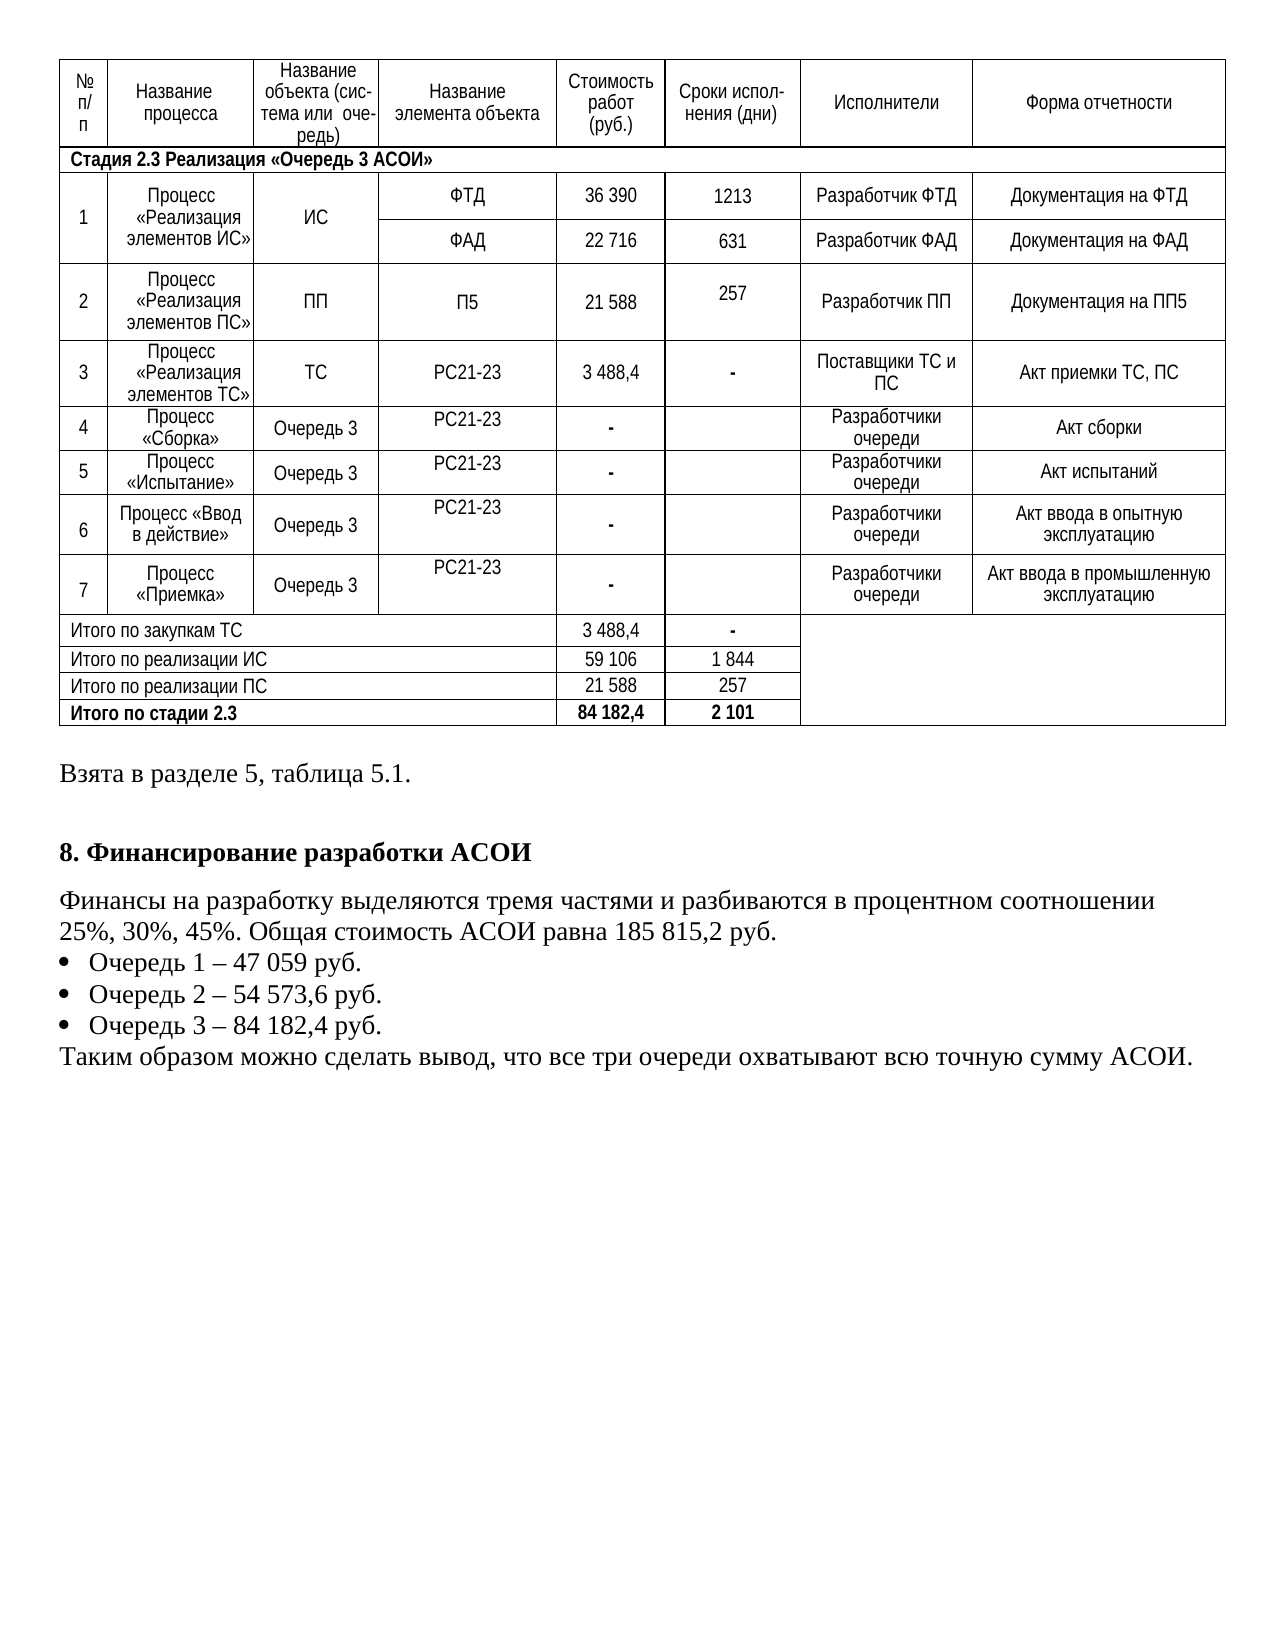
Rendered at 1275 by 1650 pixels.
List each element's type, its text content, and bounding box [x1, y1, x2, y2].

table_cell 631 [666, 220, 800, 262]
table_cell Процесс «Реализация элементов ПС» [108, 264, 253, 340]
table_cell РС21-23 [379, 495, 556, 554]
table_cell ПП [254, 264, 378, 340]
table_cell РС21-23 [379, 341, 556, 406]
table_cell Очередь 3 [254, 555, 378, 614]
table_cell - [557, 407, 664, 450]
table_header Название элемента объекта [379, 60, 556, 146]
table_cell 1213 [666, 173, 800, 219]
table_cell Очередь 3 [254, 451, 378, 494]
text Взята в разделе 5, таблица 5.1. [59, 757, 1196, 789]
table_cell Процесс «Ввод в действие» [108, 495, 253, 554]
table_cell 5 [60, 451, 107, 494]
table_header Сроки исполнения (дни) [666, 60, 800, 146]
table_cell 21 588 [557, 673, 664, 699]
list Очередь 2 – 54 573,6 руб. [59, 978, 1196, 1009]
table_cell Документация на ФАД [973, 220, 1225, 262]
table_cell Разработчики очереди [801, 451, 972, 494]
table_cell Разработчик ФАД [801, 220, 972, 262]
text Финансы на разработку выделяются тремя частями и разбиваются в процентном соотношении 25%, 30%, 45%. Общая стоимость АСОИ равна 185 815,2 руб. [59, 884, 1196, 947]
list Очередь 3 – 84 182,4 руб. [59, 1009, 1196, 1040]
table_cell Процесс «Сборка» [108, 407, 253, 450]
table_cell 36 390 [557, 173, 664, 219]
table_cell Разработчики очереди [801, 495, 972, 554]
table_cell Очередь 3 [254, 407, 378, 450]
table_cell 1 844 [666, 647, 800, 672]
table_cell П5 [379, 264, 556, 340]
table_cell РС21-23 [379, 555, 556, 614]
table_cell Разработчики очереди [801, 555, 972, 614]
table_cell 2 [60, 264, 107, 340]
table_cell Процесс «Реализация элементов ТС» [108, 341, 253, 406]
table_header Название объекта (система или очередь) [254, 60, 378, 146]
table_cell Разработчик ПП [801, 264, 972, 340]
table_cell [666, 495, 800, 554]
table_cell - [557, 555, 664, 614]
table_cell Акт сборки [973, 407, 1225, 450]
table_cell Акт ввода в промышленную эксплуатацию [973, 555, 1225, 614]
table_cell Очередь 3 [254, 495, 378, 554]
table_cell ФАД [379, 220, 556, 262]
table_cell Итого по реализации ПС [60, 673, 556, 699]
table_cell Процесс «Реализация элементов ИС» [108, 173, 253, 262]
text 8. Финансирование разработки АСОИ [59, 836, 1196, 868]
table_cell Акт приемки ТС, ПС [973, 341, 1225, 406]
table_cell Документация на ФТД [973, 173, 1225, 219]
table_header Форма отчетности [973, 60, 1225, 146]
text Таким образом можно сделать вывод, что все три очереди охватывают всю точную сумму АСОИ. [59, 1040, 1196, 1071]
table_cell 21 588 [557, 264, 664, 340]
table_cell Разработчик ФТД [801, 173, 972, 219]
table_cell 7 [60, 555, 107, 614]
table_cell Разработчики очереди [801, 407, 972, 450]
table_cell 6 [60, 495, 107, 554]
table_header № п/п [60, 60, 107, 146]
table_header Исполнители [801, 60, 972, 146]
table_cell 22 716 [557, 220, 664, 262]
table_cell 3 [60, 341, 107, 406]
table_cell [666, 451, 800, 494]
table_cell Стадия 2.3 Реализация «Очередь 3 АСОИ» [60, 148, 1225, 172]
table_cell 2 101 [666, 700, 800, 725]
table_cell 3 488,4 [557, 341, 664, 406]
table_cell Акт ввода в опытную эксплуатацию [973, 495, 1225, 554]
table_cell 257 [666, 264, 800, 340]
table_cell - [557, 451, 664, 494]
table_cell ИС [254, 173, 378, 262]
table_cell ТС [254, 341, 378, 406]
table_cell РС21-23 [379, 451, 556, 494]
table_cell ФТД [379, 173, 556, 219]
table_cell 257 [666, 673, 800, 699]
table_cell [801, 615, 1225, 725]
table_cell - [666, 341, 800, 406]
table_cell Акт испытаний [973, 451, 1225, 494]
table_cell Документация на ПП5 [973, 264, 1225, 340]
table_cell РС21-23 [379, 407, 556, 450]
table_cell 59 106 [557, 647, 664, 672]
table_header Название процесса [108, 60, 253, 146]
table_cell [666, 407, 800, 450]
table_cell Процесс «Приемка» [108, 555, 253, 614]
table_cell - [557, 495, 664, 554]
table_cell Поставщики ТС и ПС [801, 341, 972, 406]
table_cell Итого по стадии 2.3 [60, 700, 556, 725]
table_cell Итого по реализации ИС [60, 647, 556, 672]
table_cell Итого по закупкам ТС [60, 615, 556, 646]
table_cell 3 488,4 [557, 615, 664, 646]
table_header Стоимость работ (руб.) [557, 60, 664, 146]
table_cell 1 [60, 173, 107, 262]
table_cell Процесс «Испытание» [108, 451, 253, 494]
table_cell 84 182,4 [557, 700, 664, 725]
table_cell - [666, 615, 800, 646]
list Очередь 1 – 47 059 руб. [59, 947, 1196, 978]
table_cell [666, 555, 800, 614]
table_cell 4 [60, 407, 107, 450]
